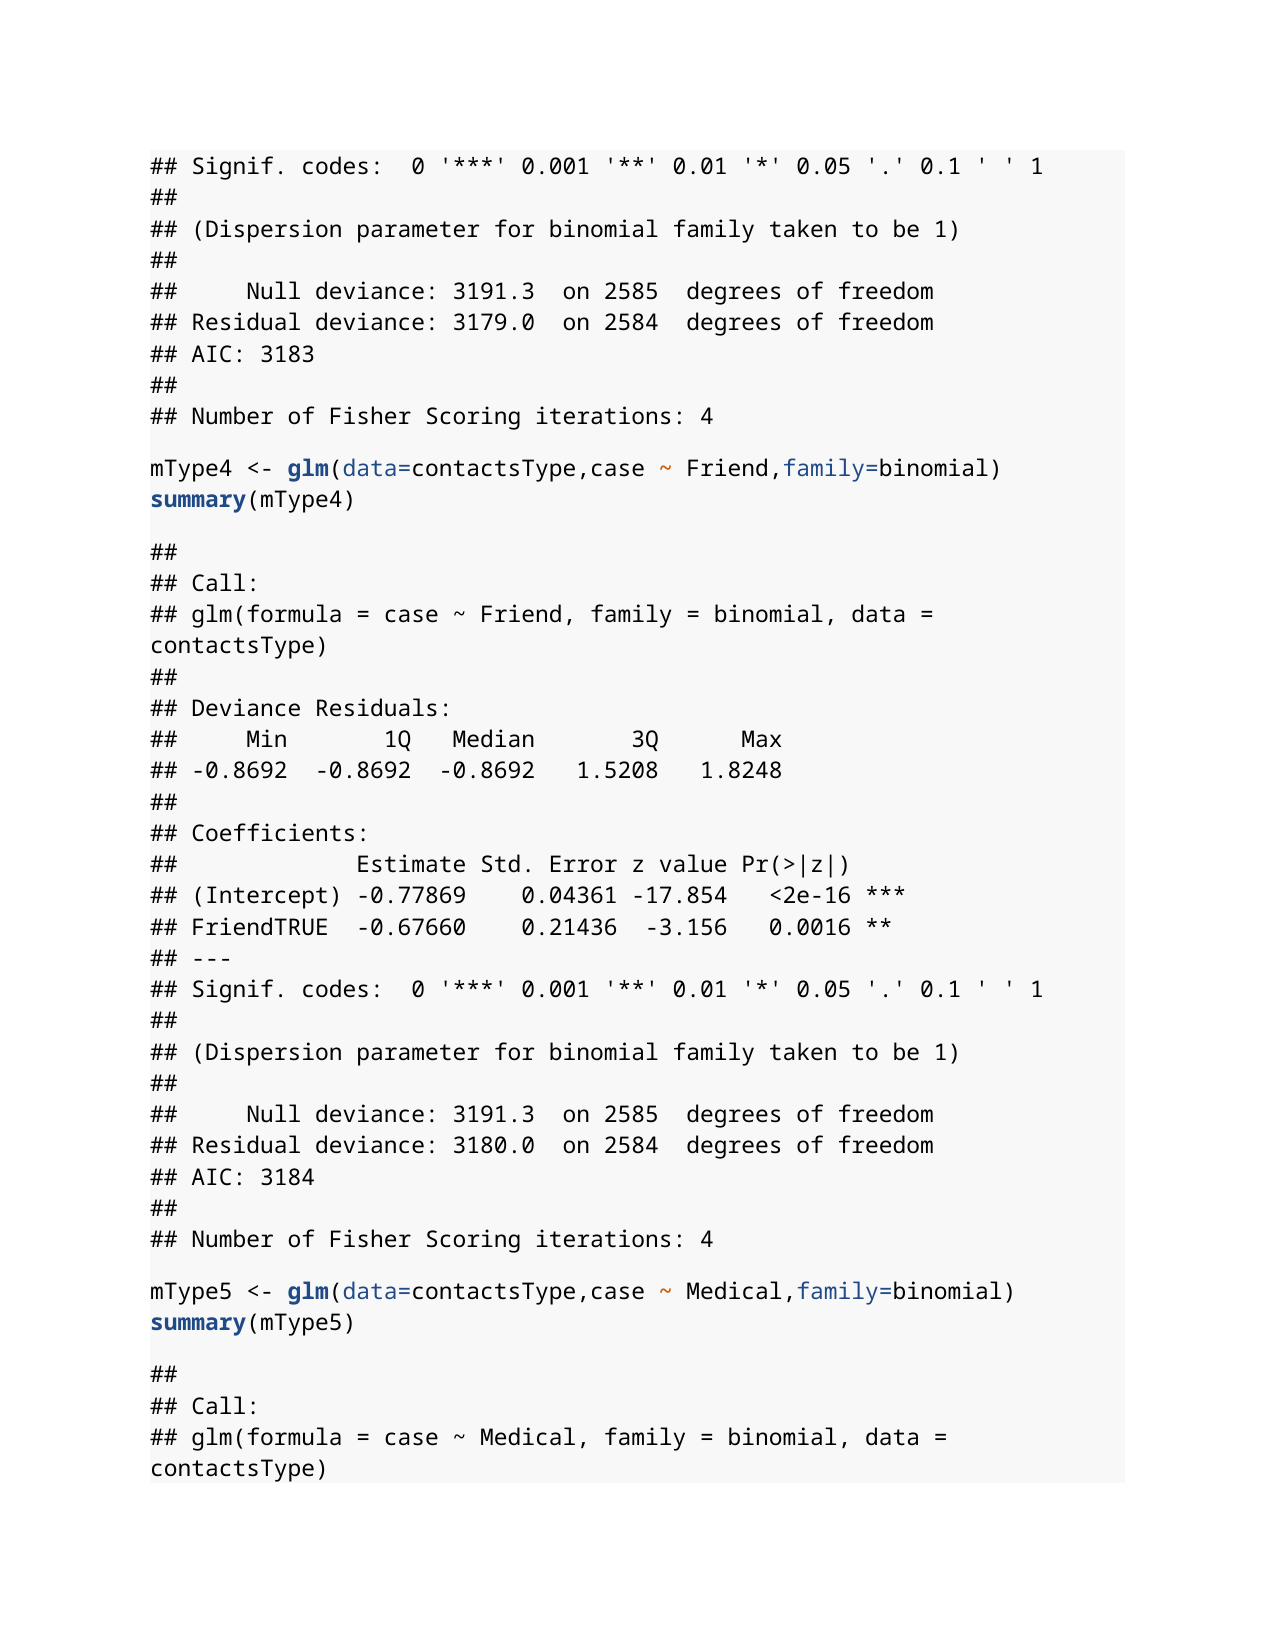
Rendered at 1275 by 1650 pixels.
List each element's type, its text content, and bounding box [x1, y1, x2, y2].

text ## ## Call: ## glm(formula = case ~ Friend, family = binomial, data = contactsType) ## ## Deviance Residuals: ## Min 1Q Median 3Q Max ## -0.8692 -0.8692 -0.8692 1.5208 1.8248 ## ## Coefficients: ## Estimate Std. Error z value Pr(>|z|) ## (Intercept) -0.77869 0.04361 -17.854 <2e-16 *** ## FriendTRUE -0.67660 0.21436 -3.156 0.0016 ** ## --- ## Signif. codes: 0 '***' 0.001 '**' 0.01 '*' 0.05 '.' 0.1 ' ' 1 ## ## (Dispersion parameter for binomial family taken to be 1) ## ## Null deviance: 3191.3 on 2585 degrees of freedom ## Residual deviance: 3180.0 on 2584 degrees of freedom ## AIC: 3184 ## ## Number of Fisher Scoring iterations: 4 [150, 535, 1125, 1254]
text mType4 <- glm(data=contactsType,case ~ Friend,family=binomial) summary(mType4) [356, 452, 1125, 514]
text mType5 <- glm(data=contactsType,case ~ Medical,family=binomial) summary(mType5) [356, 1275, 1125, 1337]
